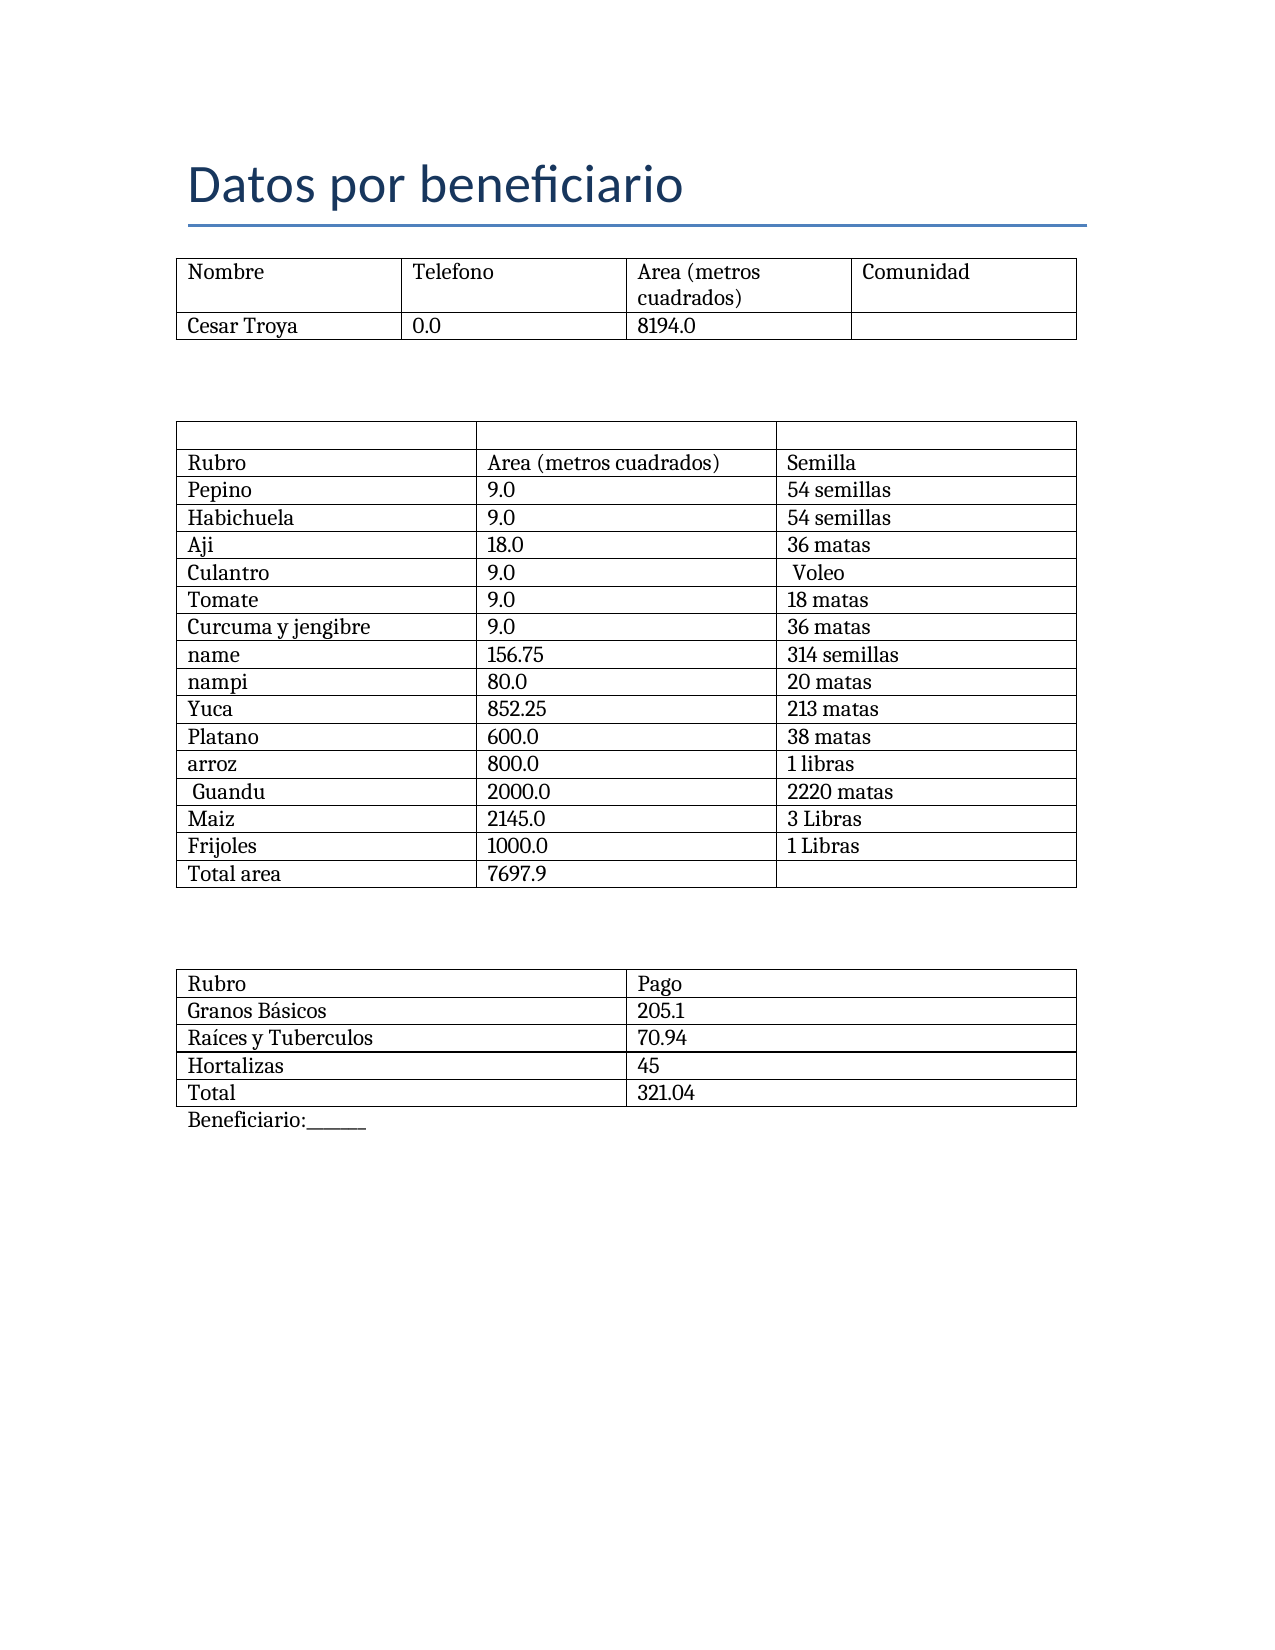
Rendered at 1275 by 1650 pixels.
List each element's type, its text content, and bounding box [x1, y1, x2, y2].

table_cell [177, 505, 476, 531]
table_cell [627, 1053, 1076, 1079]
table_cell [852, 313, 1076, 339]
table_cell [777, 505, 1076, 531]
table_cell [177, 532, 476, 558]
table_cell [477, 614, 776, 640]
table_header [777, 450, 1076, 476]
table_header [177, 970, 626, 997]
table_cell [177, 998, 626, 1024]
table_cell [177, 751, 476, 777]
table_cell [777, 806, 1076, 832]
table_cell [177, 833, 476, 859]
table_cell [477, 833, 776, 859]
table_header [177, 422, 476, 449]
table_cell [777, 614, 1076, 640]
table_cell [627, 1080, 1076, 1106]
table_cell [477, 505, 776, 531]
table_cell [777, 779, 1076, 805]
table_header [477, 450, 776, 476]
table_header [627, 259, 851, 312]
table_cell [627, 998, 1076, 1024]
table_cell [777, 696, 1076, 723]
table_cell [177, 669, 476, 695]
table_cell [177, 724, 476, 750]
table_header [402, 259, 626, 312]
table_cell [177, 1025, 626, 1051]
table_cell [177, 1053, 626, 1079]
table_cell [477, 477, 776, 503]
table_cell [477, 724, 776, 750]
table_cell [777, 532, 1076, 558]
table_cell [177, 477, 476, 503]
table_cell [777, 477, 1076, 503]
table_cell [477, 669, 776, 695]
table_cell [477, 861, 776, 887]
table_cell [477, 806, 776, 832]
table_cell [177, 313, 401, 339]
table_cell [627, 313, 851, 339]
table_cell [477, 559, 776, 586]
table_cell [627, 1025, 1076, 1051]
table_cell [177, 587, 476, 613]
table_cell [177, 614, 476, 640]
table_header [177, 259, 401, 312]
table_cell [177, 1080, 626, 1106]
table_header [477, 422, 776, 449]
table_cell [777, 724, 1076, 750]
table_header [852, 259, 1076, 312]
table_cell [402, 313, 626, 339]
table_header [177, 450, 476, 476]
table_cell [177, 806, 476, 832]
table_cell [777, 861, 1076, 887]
text Beneficiario:_______ [187, 1107, 1087, 1134]
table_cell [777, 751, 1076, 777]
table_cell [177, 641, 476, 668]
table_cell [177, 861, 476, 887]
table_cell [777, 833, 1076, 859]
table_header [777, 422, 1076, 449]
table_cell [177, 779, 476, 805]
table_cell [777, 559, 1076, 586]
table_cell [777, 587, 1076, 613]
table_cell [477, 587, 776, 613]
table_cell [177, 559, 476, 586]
title Datos por beneficiario [187, 150, 1087, 227]
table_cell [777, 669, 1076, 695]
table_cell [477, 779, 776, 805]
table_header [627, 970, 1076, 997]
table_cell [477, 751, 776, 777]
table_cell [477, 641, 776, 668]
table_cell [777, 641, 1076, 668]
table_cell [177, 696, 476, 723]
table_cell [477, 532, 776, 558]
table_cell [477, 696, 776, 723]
